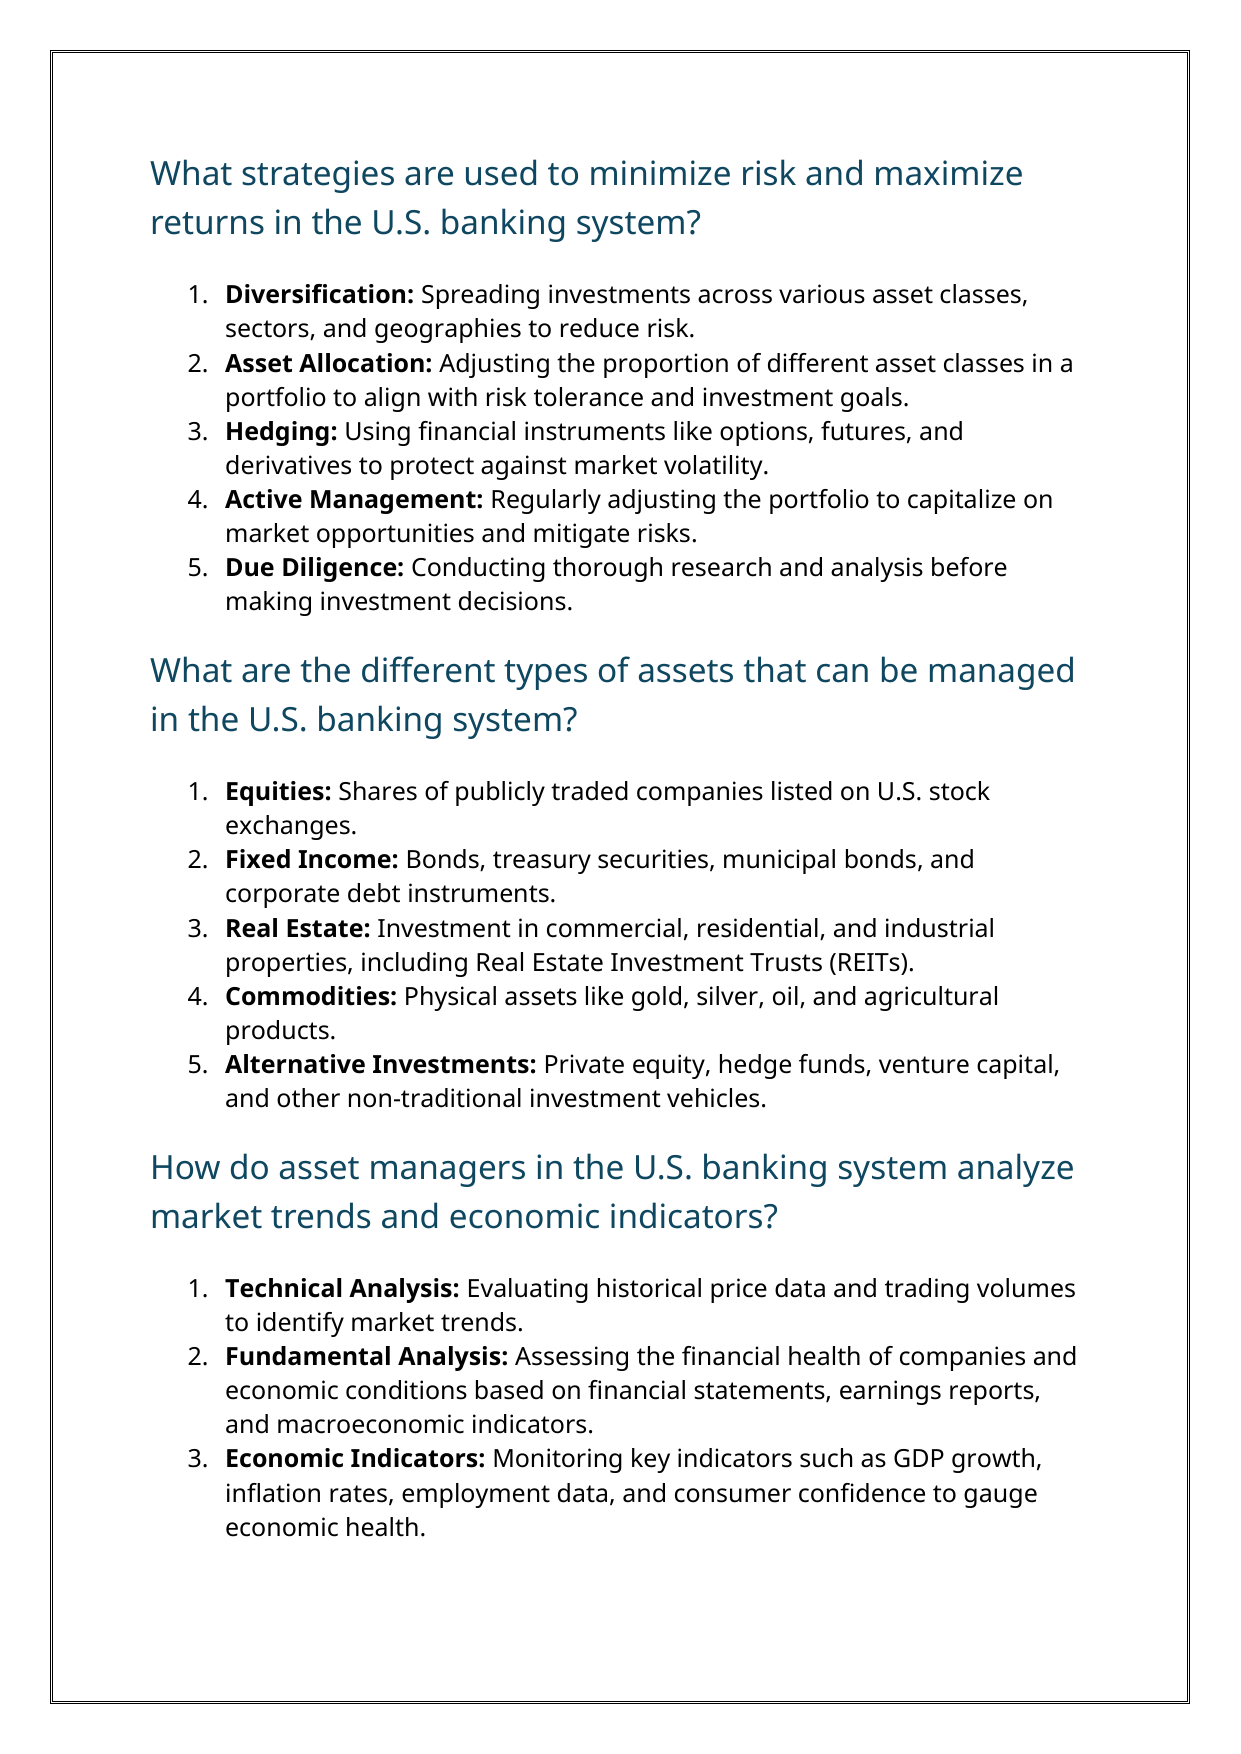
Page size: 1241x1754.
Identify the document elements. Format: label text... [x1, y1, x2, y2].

list Hedging: Using financial instruments like options, futures, and derivatives to protect against market volatility. [187, 413, 1090, 481]
list Diversification: Spreading investments across various asset classes, sectors, and geographies to reduce risk. [187, 277, 1090, 345]
list Fixed Income: Bonds, treasury securities, municipal bonds, and corporate debt instruments. [187, 842, 1090, 910]
list Equities: Shares of publicly traded companies listed on U.S. stock exchanges. [187, 774, 1090, 842]
list Economic Indicators: Monitoring key indicators such as GDP growth, inflation rates, employment data, and consumer confidence to gauge economic health. [187, 1441, 1090, 1543]
list Due Diligence: Conducting thorough research and analysis before making investment decisions. [187, 549, 1090, 618]
list Commodities: Physical assets like gold, silver, oil, and agricultural products. [187, 978, 1090, 1046]
subtitle What are the different types of assets that can be managed in the U.S. banking system? [150, 647, 1090, 741]
list Active Management: Regularly adjusting the portfolio to capitalize on market opportunities and mitigate risks. [187, 481, 1090, 549]
subtitle What strategies are used to minimize risk and maximize returns in the U.S. banking system? [150, 150, 1090, 244]
subtitle How do asset managers in the U.S. banking system analyze market trends and economic indicators? [150, 1144, 1090, 1238]
list Technical Analysis: Evaluating historical price data and trading volumes to identify market trends. [187, 1271, 1090, 1339]
list Real Estate: Investment in commercial, residential, and industrial properties, including Real Estate Investment Trusts (REITs). [187, 910, 1090, 978]
list Asset Allocation: Adjusting the proportion of different asset classes in a portfolio to align with risk tolerance and investment goals. [187, 345, 1090, 413]
list Fundamental Analysis: Assessing the financial health of companies and economic conditions based on financial statements, earnings reports, and macroeconomic indicators. [187, 1339, 1090, 1441]
list Alternative Investments: Private equity, hedge funds, venture capital, and other non-traditional investment vehicles. [187, 1046, 1090, 1114]
